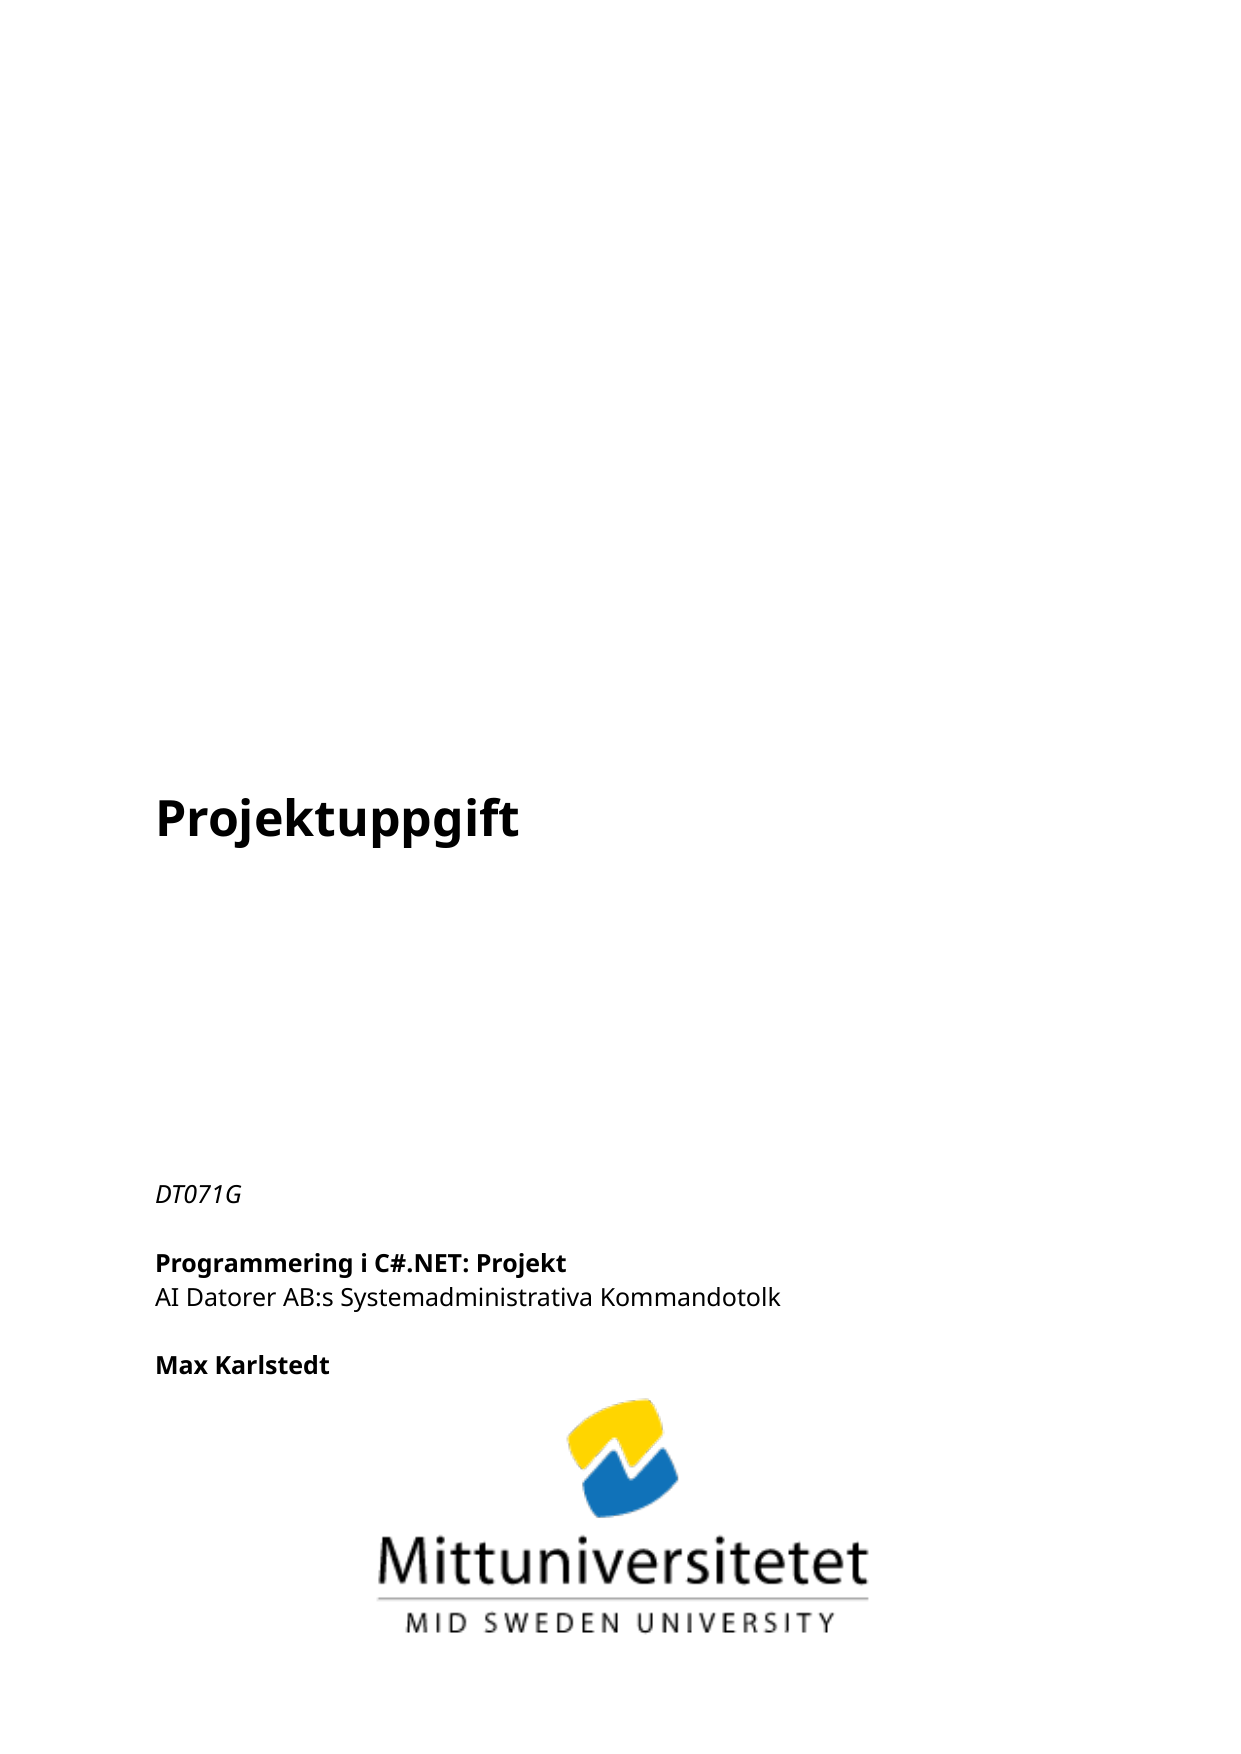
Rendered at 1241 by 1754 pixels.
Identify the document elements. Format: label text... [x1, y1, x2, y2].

text AI Datorer AB:s Systemadministrativa Kommandotolk [155, 1279, 1100, 1313]
text Programmering i C#.NET: Projekt [155, 1245, 1100, 1279]
text Projektuppgift [155, 782, 1100, 851]
text Max Karlstedt [155, 1347, 1100, 1381]
text DT071G [155, 1177, 1100, 1211]
picture [342, 1368, 896, 1670]
